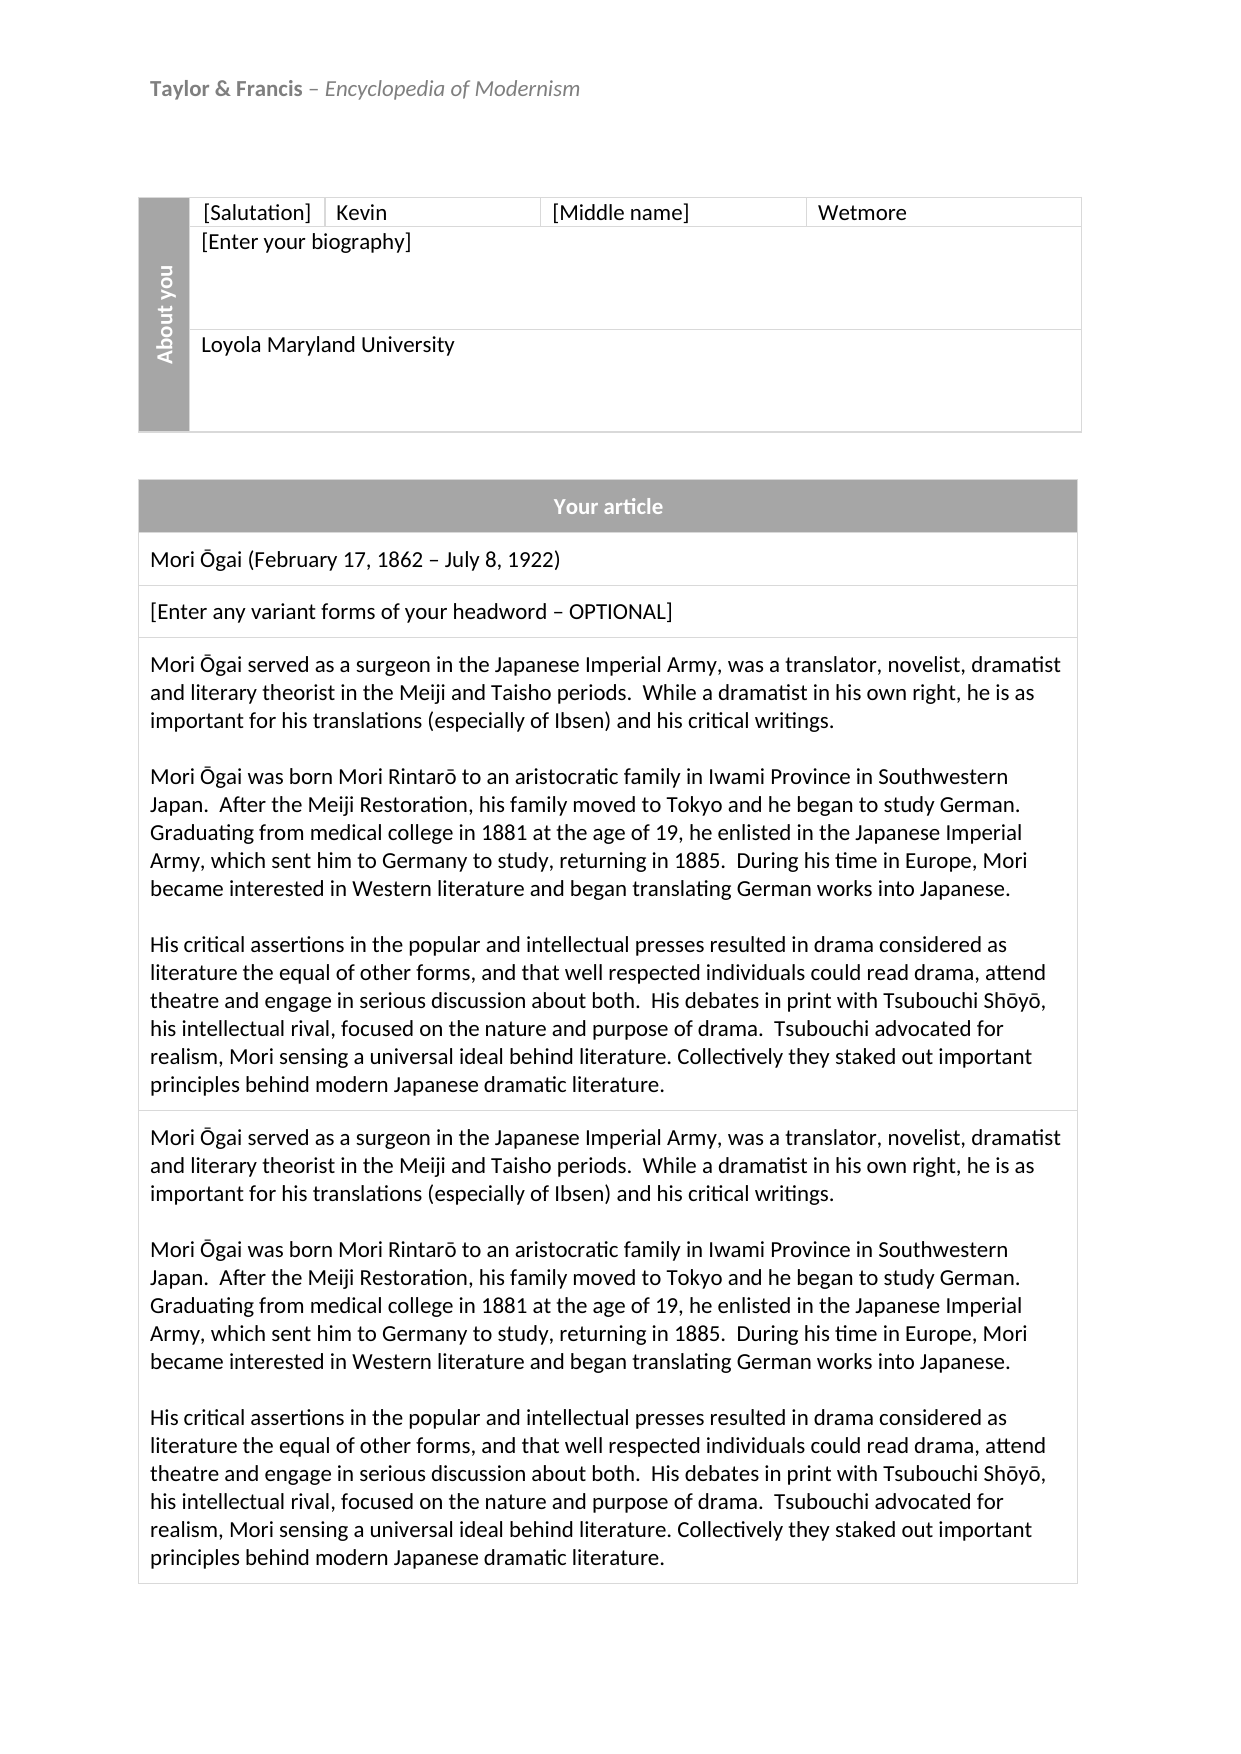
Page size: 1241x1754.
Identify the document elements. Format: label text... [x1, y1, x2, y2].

table_header About you [139, 198, 189, 431]
table_header Your article [139, 480, 1077, 532]
